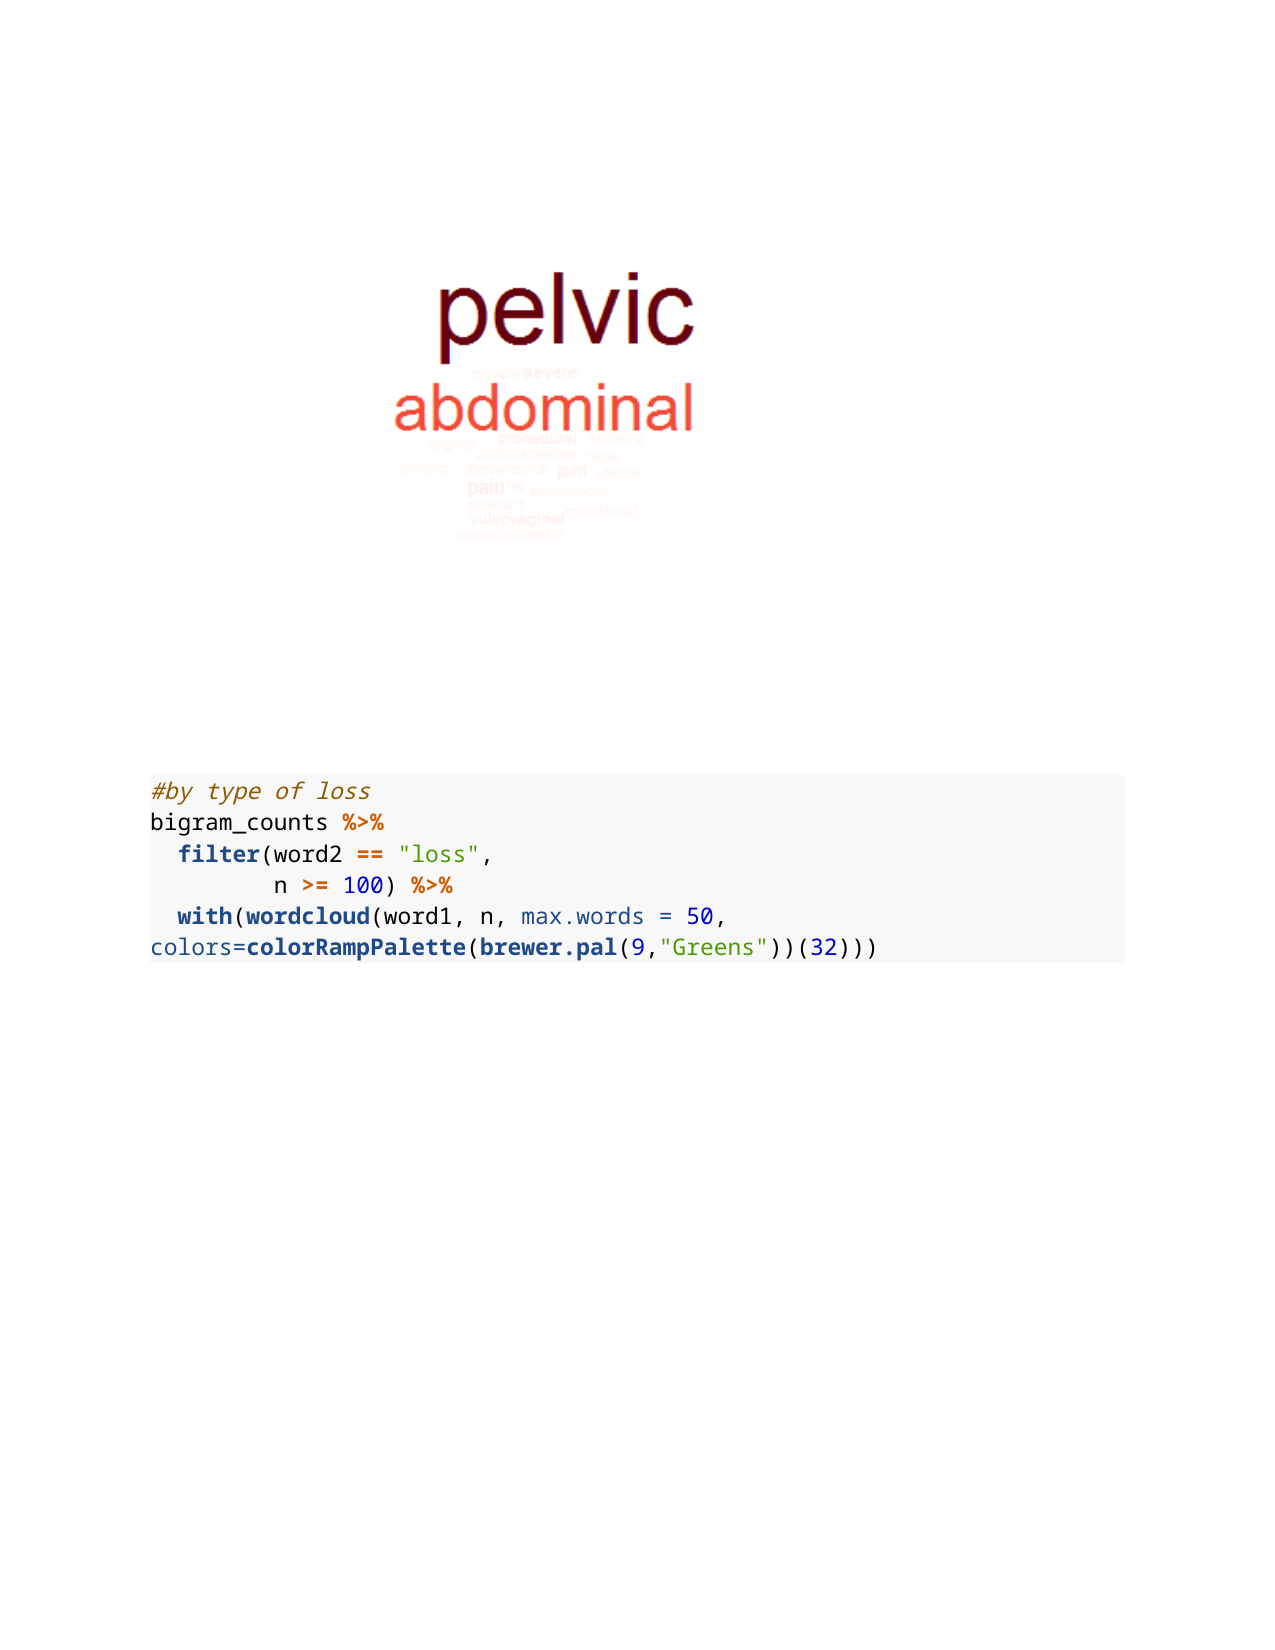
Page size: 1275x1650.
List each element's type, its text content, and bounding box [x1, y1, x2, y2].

text #by type of loss bigram_counts %>% filter(word2 == "loss", n >= 100) %>% with(wordcloud(word1, n, max.words = 50, colors=colorRampPalette(brewer.pal(9,"Greens"))(32))) [370, 775, 1125, 963]
picture [150, 150, 908, 757]
